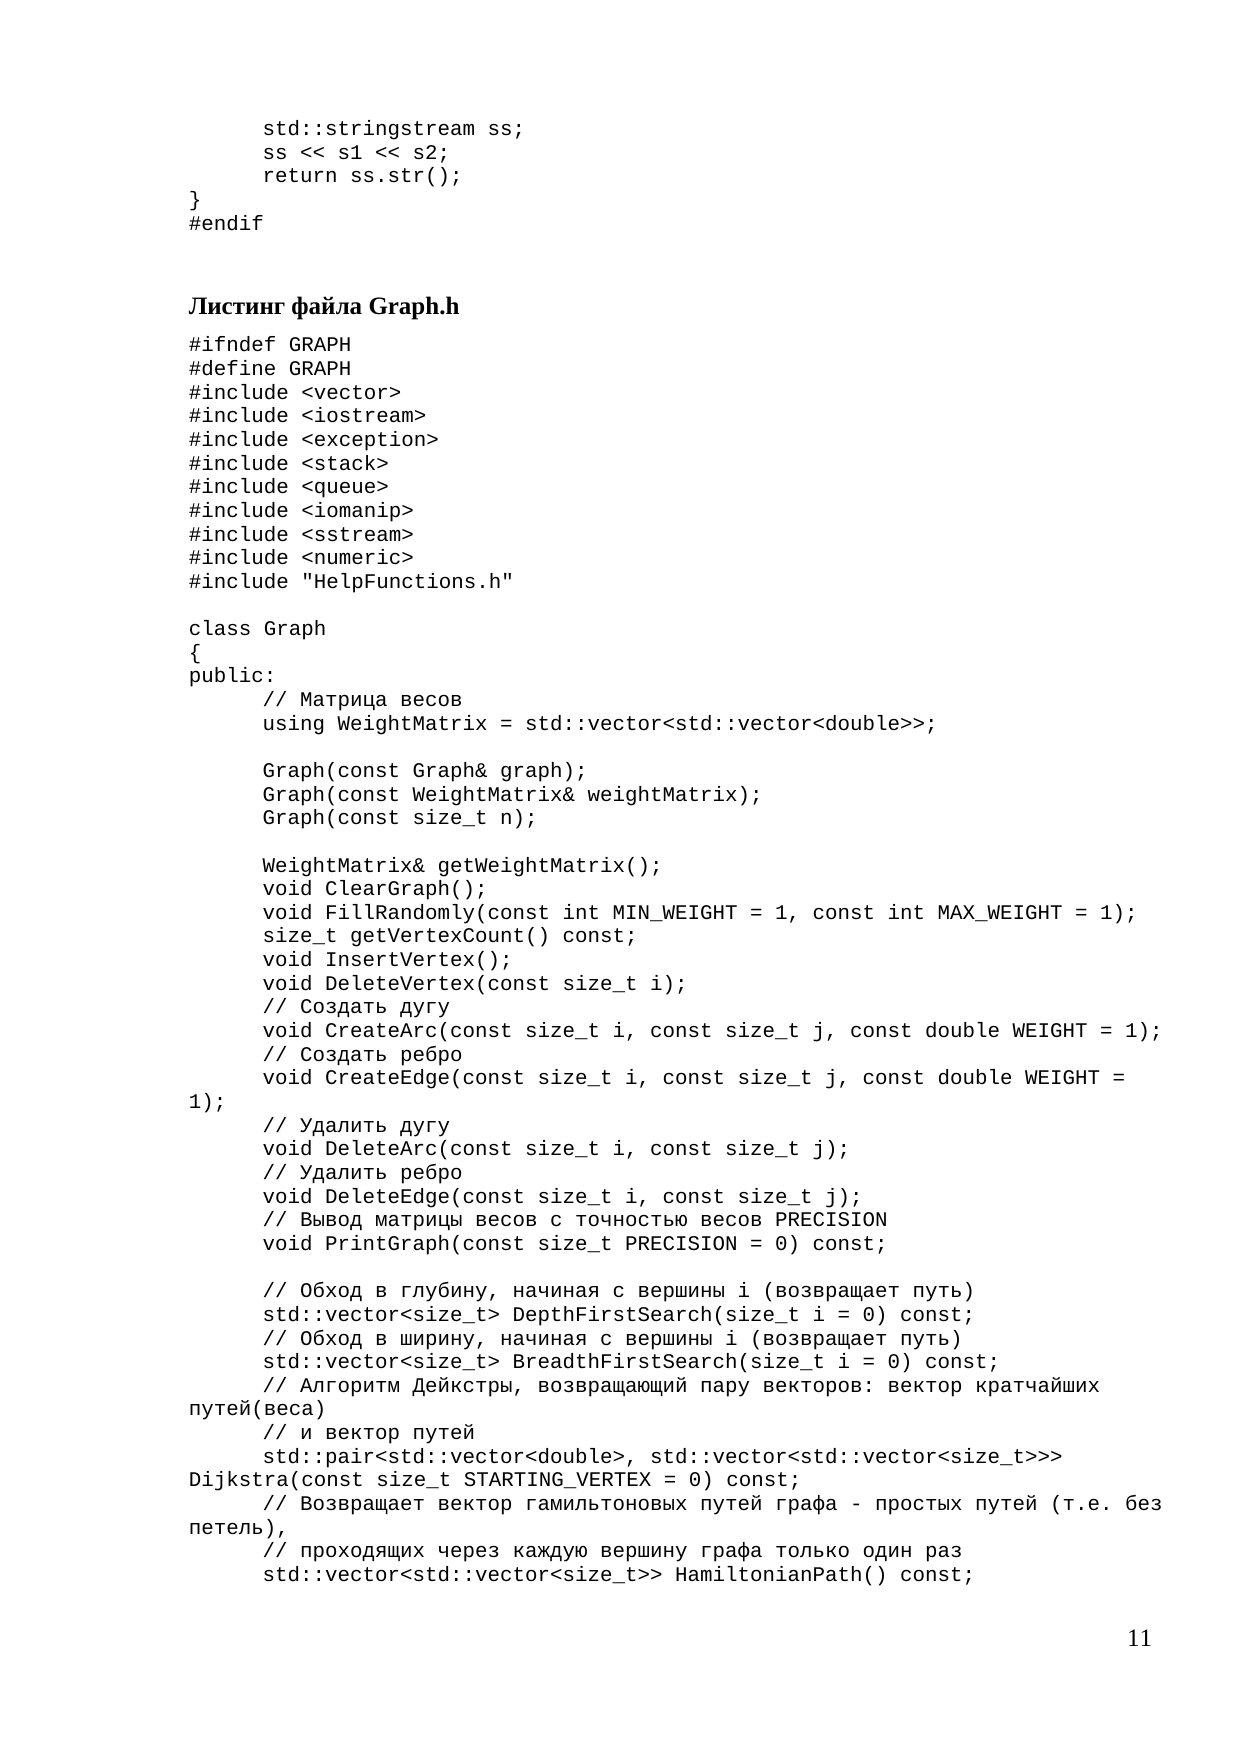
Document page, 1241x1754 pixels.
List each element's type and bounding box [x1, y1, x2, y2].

table_cell [177, 118, 1174, 1611]
